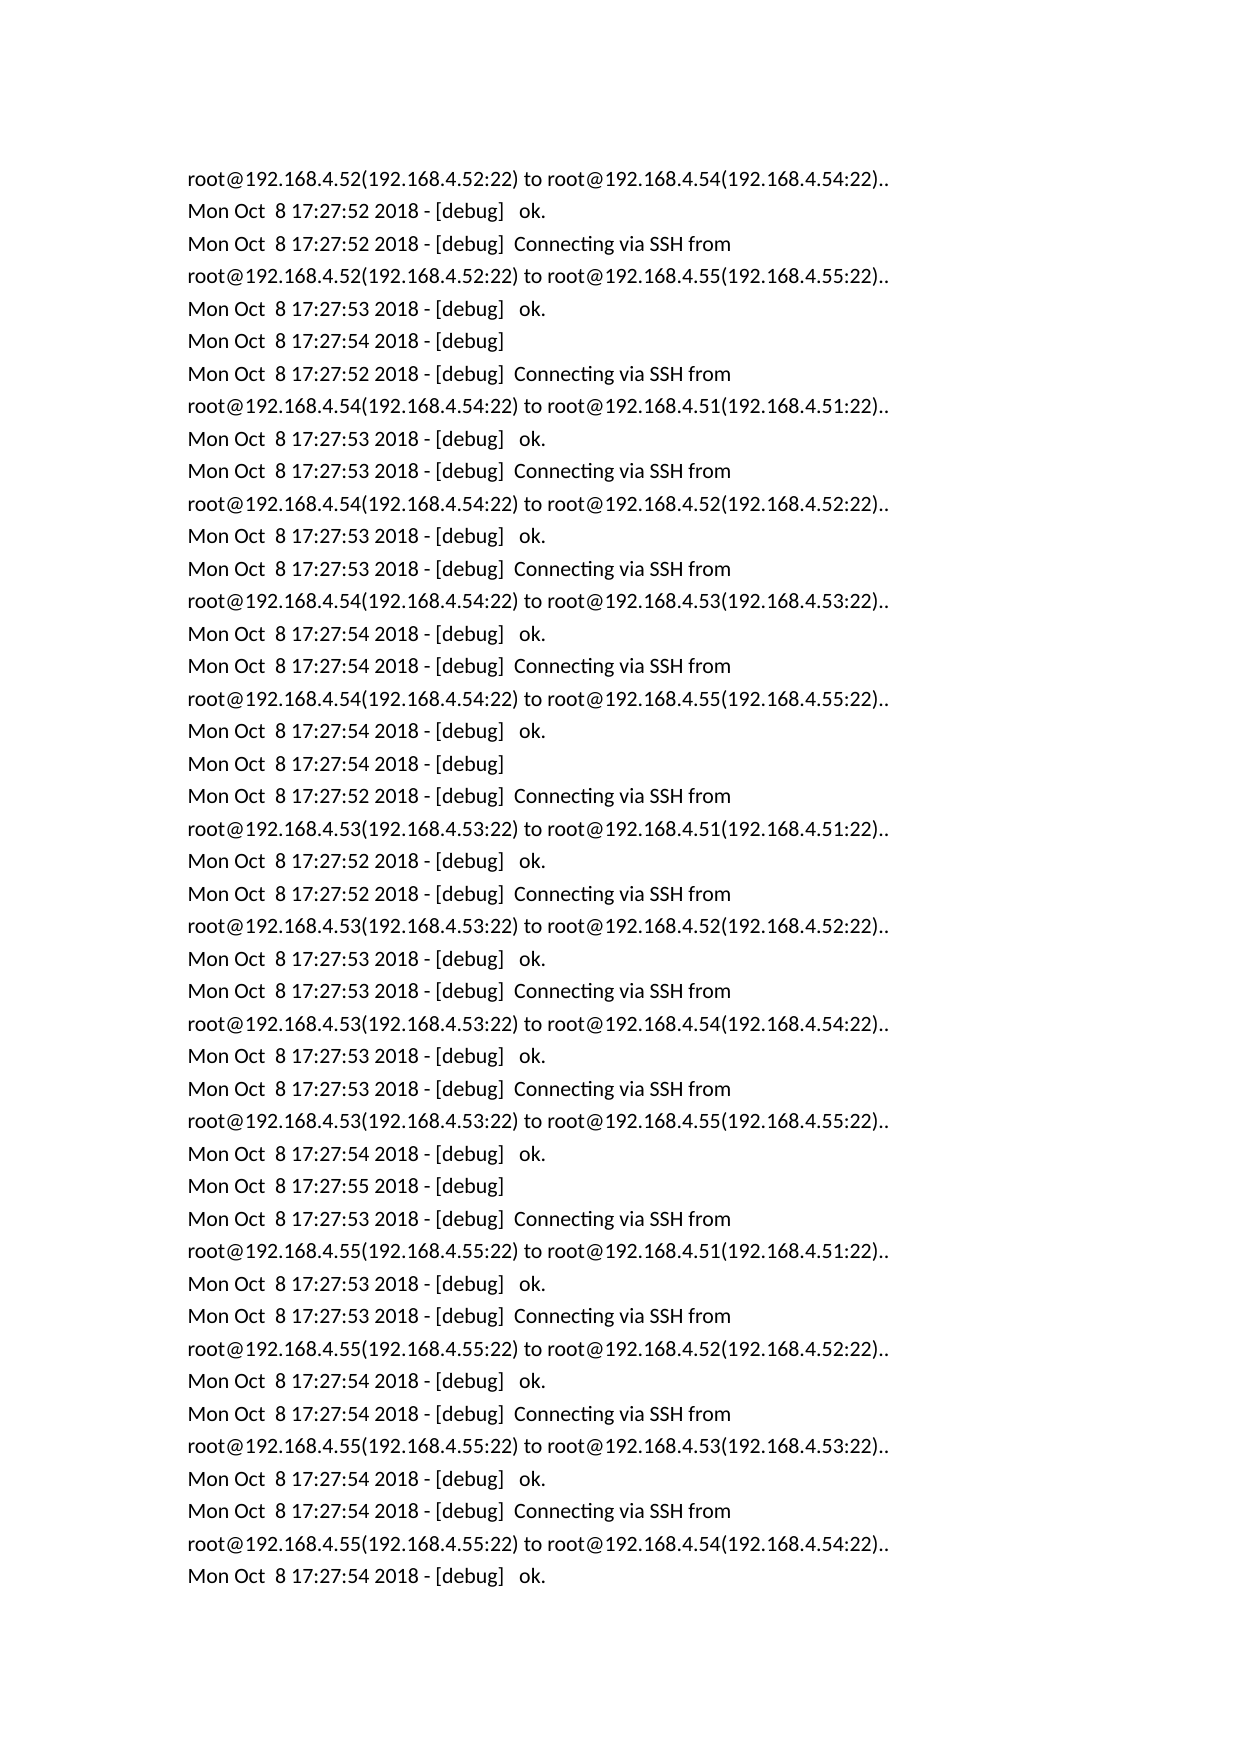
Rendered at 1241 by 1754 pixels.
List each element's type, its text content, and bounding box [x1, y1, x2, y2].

text Mon Oct 8 17:27:54 2018 - [debug] ok. [187, 1462, 1053, 1494]
text Mon Oct 8 17:27:54 2018 - [debug] Connecting via SSH from root@192.168.4.54(192.168.4.54:22) to root@192.168.4.55(192.168.4.55:22).. [187, 649, 1053, 714]
text Mon Oct 8 17:27:54 2018 - [debug] [187, 747, 1053, 779]
text Mon Oct 8 17:27:54 2018 - [debug] ok. [187, 1364, 1053, 1397]
text Mon Oct 8 17:27:53 2018 - [debug] ok. [187, 292, 1053, 324]
text Mon Oct 8 17:27:52 2018 - [debug] Connecting via SSH from root@192.168.4.52(192.168.4.52:22) to root@192.168.4.55(192.168.4.55:22).. [187, 227, 1053, 292]
text Mon Oct 8 17:27:52 2018 - [debug] Connecting via SSH from root@192.168.4.53(192.168.4.53:22) to root@192.168.4.51(192.168.4.51:22).. [187, 779, 1053, 844]
text Mon Oct 8 17:27:54 2018 - [debug] [187, 324, 1053, 357]
text Mon Oct 8 17:27:54 2018 - [debug] ok. [187, 714, 1053, 747]
text Mon Oct 8 17:27:52 2018 - [debug] ok. [187, 194, 1053, 227]
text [187, 162, 1053, 194]
text Mon Oct 8 17:27:55 2018 - [debug] [187, 1169, 1053, 1202]
text Mon Oct 8 17:27:54 2018 - [debug] ok. [187, 617, 1053, 649]
text Mon Oct 8 17:27:52 2018 - [debug] ok. [187, 844, 1053, 877]
text Mon Oct 8 17:27:53 2018 - [debug] ok. [187, 519, 1053, 552]
text Mon Oct 8 17:27:53 2018 - [debug] Connecting via SSH from root@192.168.4.54(192.168.4.54:22) to root@192.168.4.52(192.168.4.52:22).. [187, 454, 1053, 519]
text Mon Oct 8 17:27:54 2018 - [debug] Connecting via SSH from root@192.168.4.55(192.168.4.55:22) to root@192.168.4.53(192.168.4.53:22).. [187, 1397, 1053, 1462]
text Mon Oct 8 17:27:54 2018 - [debug] Connecting via SSH from root@192.168.4.55(192.168.4.55:22) to root@192.168.4.54(192.168.4.54:22).. [187, 1494, 1053, 1559]
text Mon Oct 8 17:27:53 2018 - [debug] Connecting via SSH from root@192.168.4.53(192.168.4.53:22) to root@192.168.4.55(192.168.4.55:22).. [187, 1072, 1053, 1137]
text Mon Oct 8 17:27:53 2018 - [debug] Connecting via SSH from root@192.168.4.55(192.168.4.55:22) to root@192.168.4.52(192.168.4.52:22).. [187, 1299, 1053, 1364]
text Mon Oct 8 17:27:53 2018 - [debug] ok. [187, 942, 1053, 974]
text Mon Oct 8 17:27:53 2018 - [debug] Connecting via SSH from root@192.168.4.55(192.168.4.55:22) to root@192.168.4.51(192.168.4.51:22).. [187, 1202, 1053, 1267]
text Mon Oct 8 17:27:52 2018 - [debug] Connecting via SSH from root@192.168.4.54(192.168.4.54:22) to root@192.168.4.51(192.168.4.51:22).. [187, 357, 1053, 422]
text Mon Oct 8 17:27:54 2018 - [debug] ok. [187, 1559, 1053, 1592]
text Mon Oct 8 17:27:53 2018 - [debug] Connecting via SSH from root@192.168.4.53(192.168.4.53:22) to root@192.168.4.54(192.168.4.54:22).. [187, 974, 1053, 1039]
text Mon Oct 8 17:27:52 2018 - [debug] Connecting via SSH from root@192.168.4.53(192.168.4.53:22) to root@192.168.4.52(192.168.4.52:22).. [187, 877, 1053, 942]
text Mon Oct 8 17:27:54 2018 - [debug] ok. [187, 1137, 1053, 1169]
text Mon Oct 8 17:27:53 2018 - [debug] Connecting via SSH from root@192.168.4.54(192.168.4.54:22) to root@192.168.4.53(192.168.4.53:22).. [187, 552, 1053, 617]
text Mon Oct 8 17:27:53 2018 - [debug] ok. [187, 1267, 1053, 1299]
text Mon Oct 8 17:27:53 2018 - [debug] ok. [187, 422, 1053, 454]
text Mon Oct 8 17:27:53 2018 - [debug] ok. [187, 1039, 1053, 1072]
